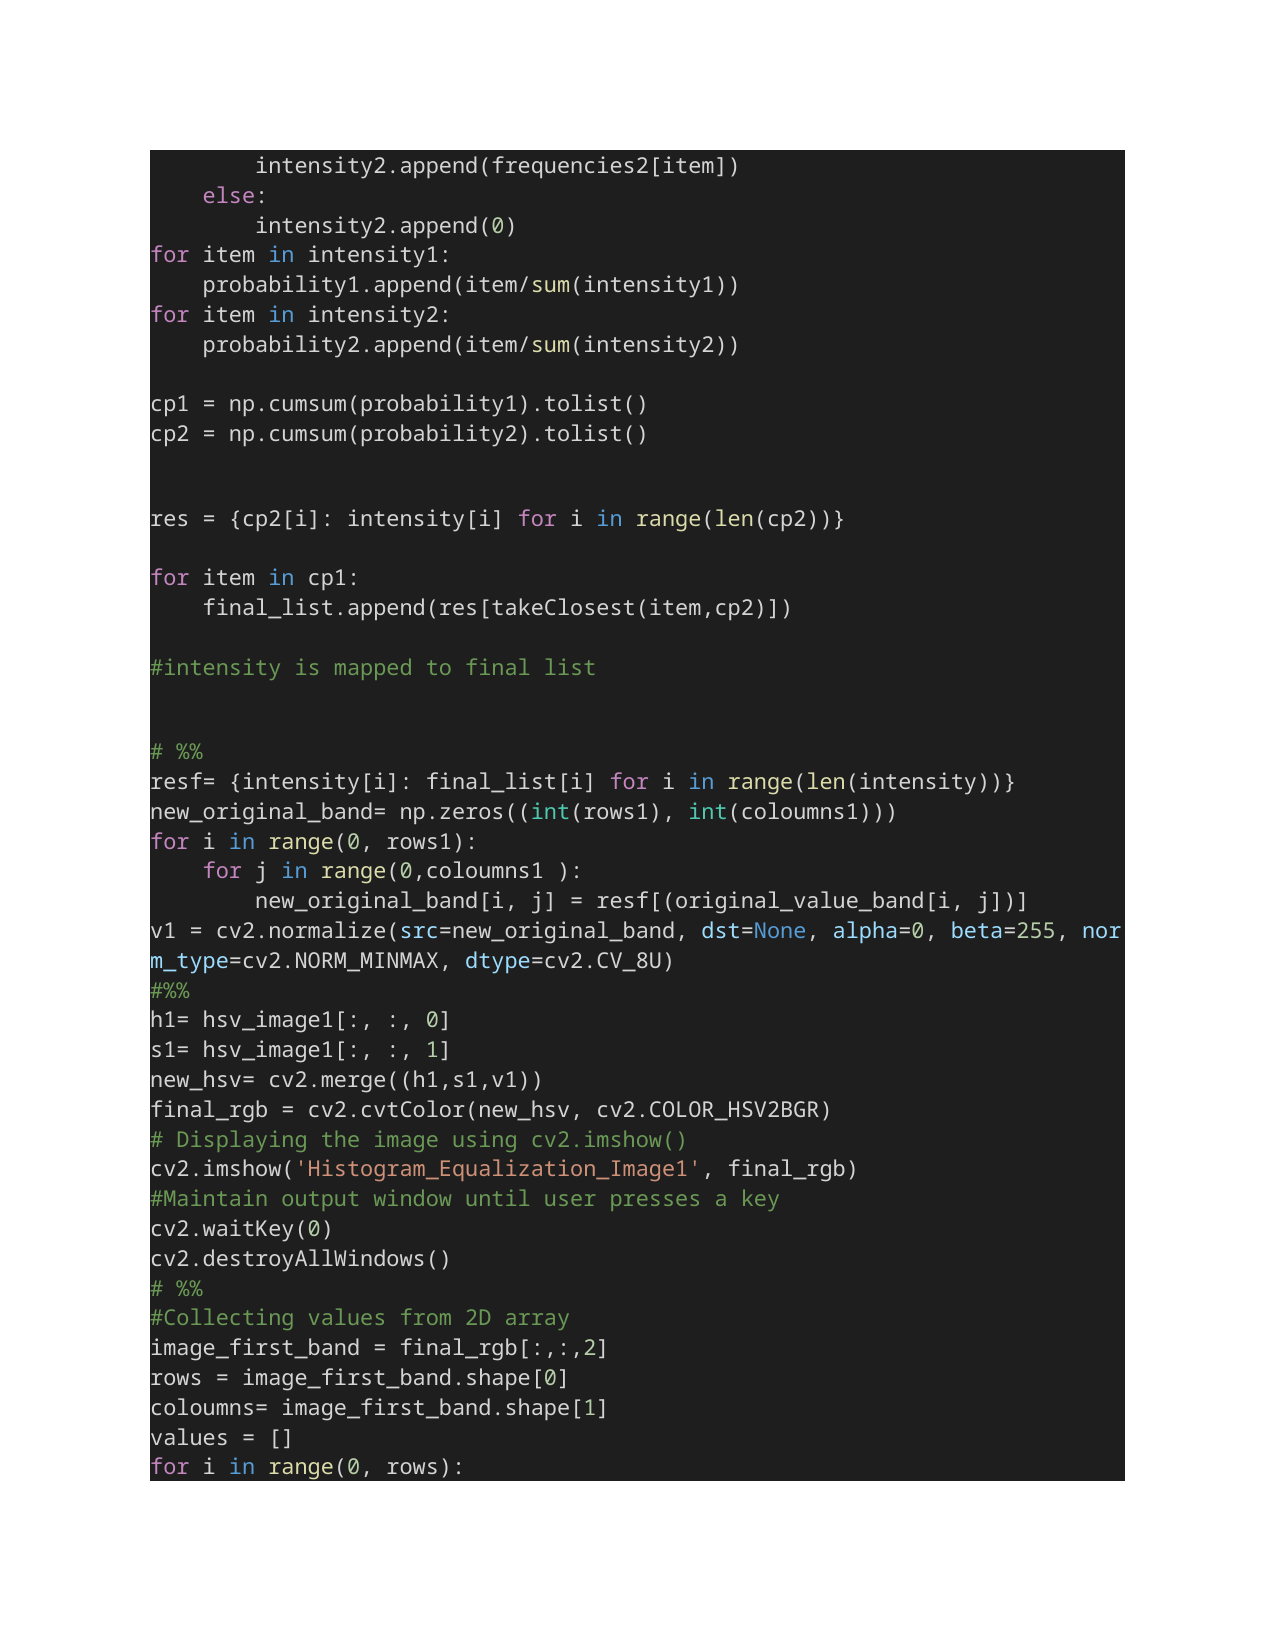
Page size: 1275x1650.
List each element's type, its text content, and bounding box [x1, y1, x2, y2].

text new_original_band= np.zeros((int(rows1), int(coloumns1))) [150, 796, 1125, 826]
text #Maintain output window until user presses a key [150, 1183, 1125, 1213]
text resf= {intensity[i]: final_list[i] for i in range(len(intensity))} [150, 766, 1125, 796]
text coloumns= image_first_band.shape[1] [150, 1392, 1125, 1421]
text h1= hsv_image1[:, :, 0] [150, 1004, 1125, 1034]
text for i in range(0, rows1): [150, 826, 1125, 855]
text final_list.append(res[takeClosest(item,cp2)]) [150, 592, 1125, 622]
text for i in range(0, rows): [150, 1451, 1125, 1481]
text cp2 = np.cumsum(probability2).tolist() [150, 418, 1125, 448]
text probability2.append(item/sum(intensity2)) [150, 329, 1125, 358]
text new_original_band[i, j] = resf[(original_value_band[i, j])] [150, 885, 1125, 915]
text image_first_band = final_rgb[:,:,2] [150, 1332, 1125, 1362]
text #%% [150, 974, 1125, 1004]
text new_hsv= cv2.merge((h1,s1,v1)) [150, 1064, 1125, 1094]
text intensity2.append(frequencies2[item]) [150, 150, 1125, 180]
text intensity2.append(0) [150, 209, 1125, 239]
text cv2.destroyAllWindows() [150, 1243, 1125, 1272]
text for item in intensity1: [150, 239, 1125, 269]
text # %% [150, 1272, 1125, 1302]
text #Collecting values from 2D array [150, 1302, 1125, 1332]
text # %% [150, 736, 1125, 766]
text rows = image_first_band.shape[0] [150, 1362, 1125, 1392]
text else: [150, 180, 1125, 209]
text v1 = cv2.normalize(src=new_original_band, dst=None, alpha=0, beta=255, norm_type=cv2.NORM_MINMAX, dtype=cv2.CV_8U) [150, 915, 1125, 974]
text s1= hsv_image1[:, :, 1] [150, 1034, 1125, 1064]
text values = [] [150, 1421, 1125, 1451]
text for j in range(0,coloumns1 ): [150, 855, 1125, 885]
text for item in intensity2: [150, 299, 1125, 329]
text for item in cp1: [150, 562, 1125, 592]
text probability1.append(item/sum(intensity1)) [150, 269, 1125, 299]
text cp1 = np.cumsum(probability1).tolist() [150, 388, 1125, 418]
text #intensity is mapped to final list [150, 652, 1125, 681]
text final_rgb = cv2.cvtColor(new_hsv, cv2.COLOR_HSV2BGR) [150, 1094, 1125, 1123]
text cv2.imshow('Histogram_Equalization_Image1', final_rgb) [150, 1153, 1125, 1183]
text res = {cp2[i]: intensity[i] for i in range(len(cp2))} [150, 503, 1125, 532]
text # Displaying the image using cv2.imshow() [150, 1123, 1125, 1153]
text cv2.waitKey(0) [150, 1213, 1125, 1243]
